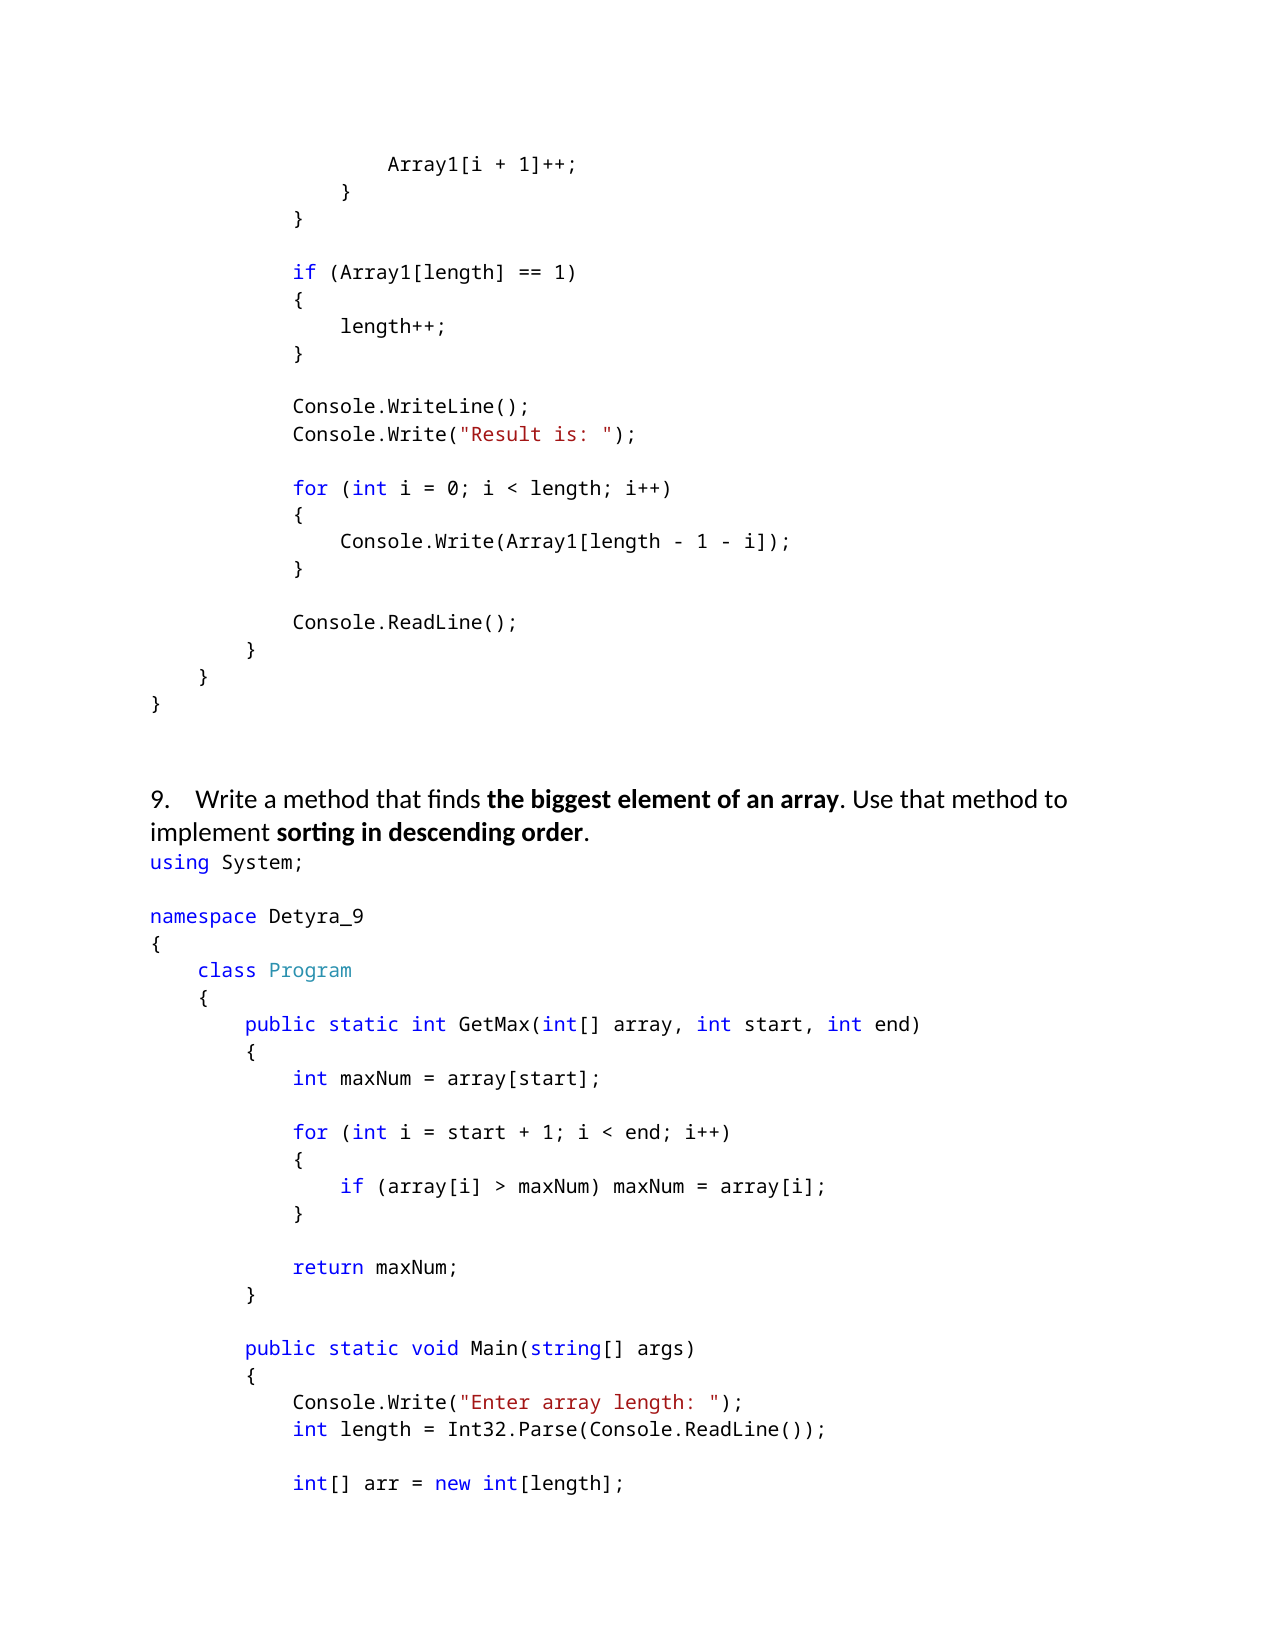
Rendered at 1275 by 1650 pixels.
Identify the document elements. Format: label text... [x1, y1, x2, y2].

text using System; [150, 849, 1125, 876]
text int maxNum = array[start]; [150, 1064, 1125, 1091]
text } [150, 1280, 1125, 1307]
text return maxNum; [150, 1253, 1125, 1280]
text { [150, 501, 1125, 528]
text int length = Int32.Parse(Console.ReadLine()); [150, 1415, 1125, 1442]
text Console.Write(Array1[length - 1 - i]); [150, 528, 1125, 555]
text { [150, 1145, 1125, 1172]
text { [150, 285, 1125, 312]
text } [150, 339, 1125, 366]
text } [150, 663, 1125, 689]
text } [150, 555, 1125, 582]
text { [150, 1037, 1125, 1064]
text Console.Write("Enter array length: "); [150, 1388, 1125, 1415]
text } [150, 689, 1125, 717]
text 9. Write a method that finds the biggest element of an array. Use that method to implement sorting in descending order. [150, 783, 1125, 849]
text public static void Main(string[] args) [150, 1334, 1125, 1361]
text for (int i = 0; i < length; i++) [150, 474, 1125, 501]
text Console.Write("Result is: "); [150, 420, 1125, 447]
text public static int GetMax(int[] array, int start, int end) [150, 1011, 1125, 1037]
text Console.ReadLine(); [150, 609, 1125, 636]
text } [150, 177, 1125, 204]
text Console.WriteLine(); [150, 393, 1125, 420]
text } [150, 204, 1125, 231]
text for (int i = start + 1; i < end; i++) [150, 1118, 1125, 1145]
text if (Array1[length] == 1) [150, 258, 1125, 285]
text { [150, 1361, 1125, 1388]
text } [150, 636, 1125, 663]
text { [150, 929, 1125, 957]
text namespace Detyra_9 [150, 903, 1125, 929]
text if (array[i] > maxNum) maxNum = array[i]; [150, 1172, 1125, 1199]
text } [150, 1199, 1125, 1226]
text Array1[i + 1]++; [150, 150, 1125, 177]
text int[] arr = new int[length]; [150, 1469, 1125, 1496]
text { [150, 983, 1125, 1011]
text class Program [150, 957, 1125, 983]
text length++; [150, 312, 1125, 339]
